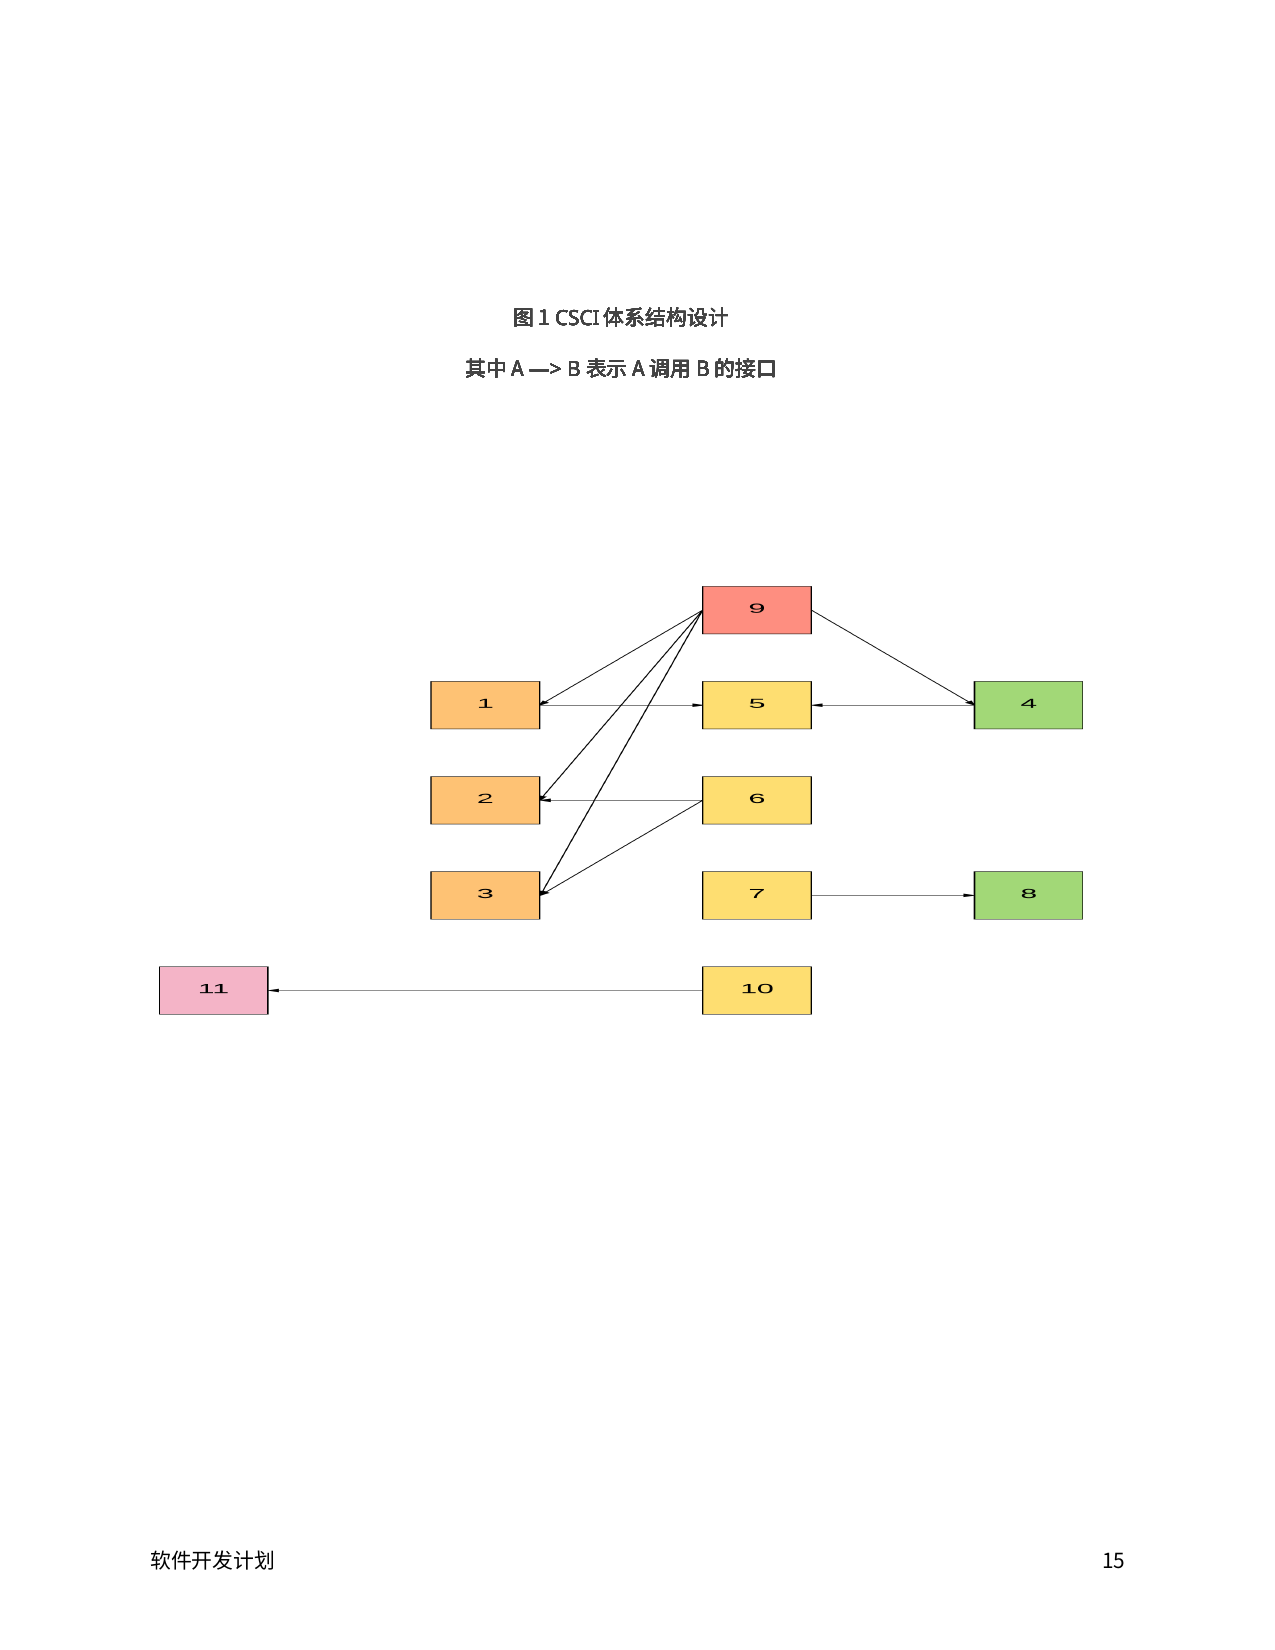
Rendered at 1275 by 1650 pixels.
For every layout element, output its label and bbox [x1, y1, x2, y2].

picture [159, 112, 1083, 1139]
